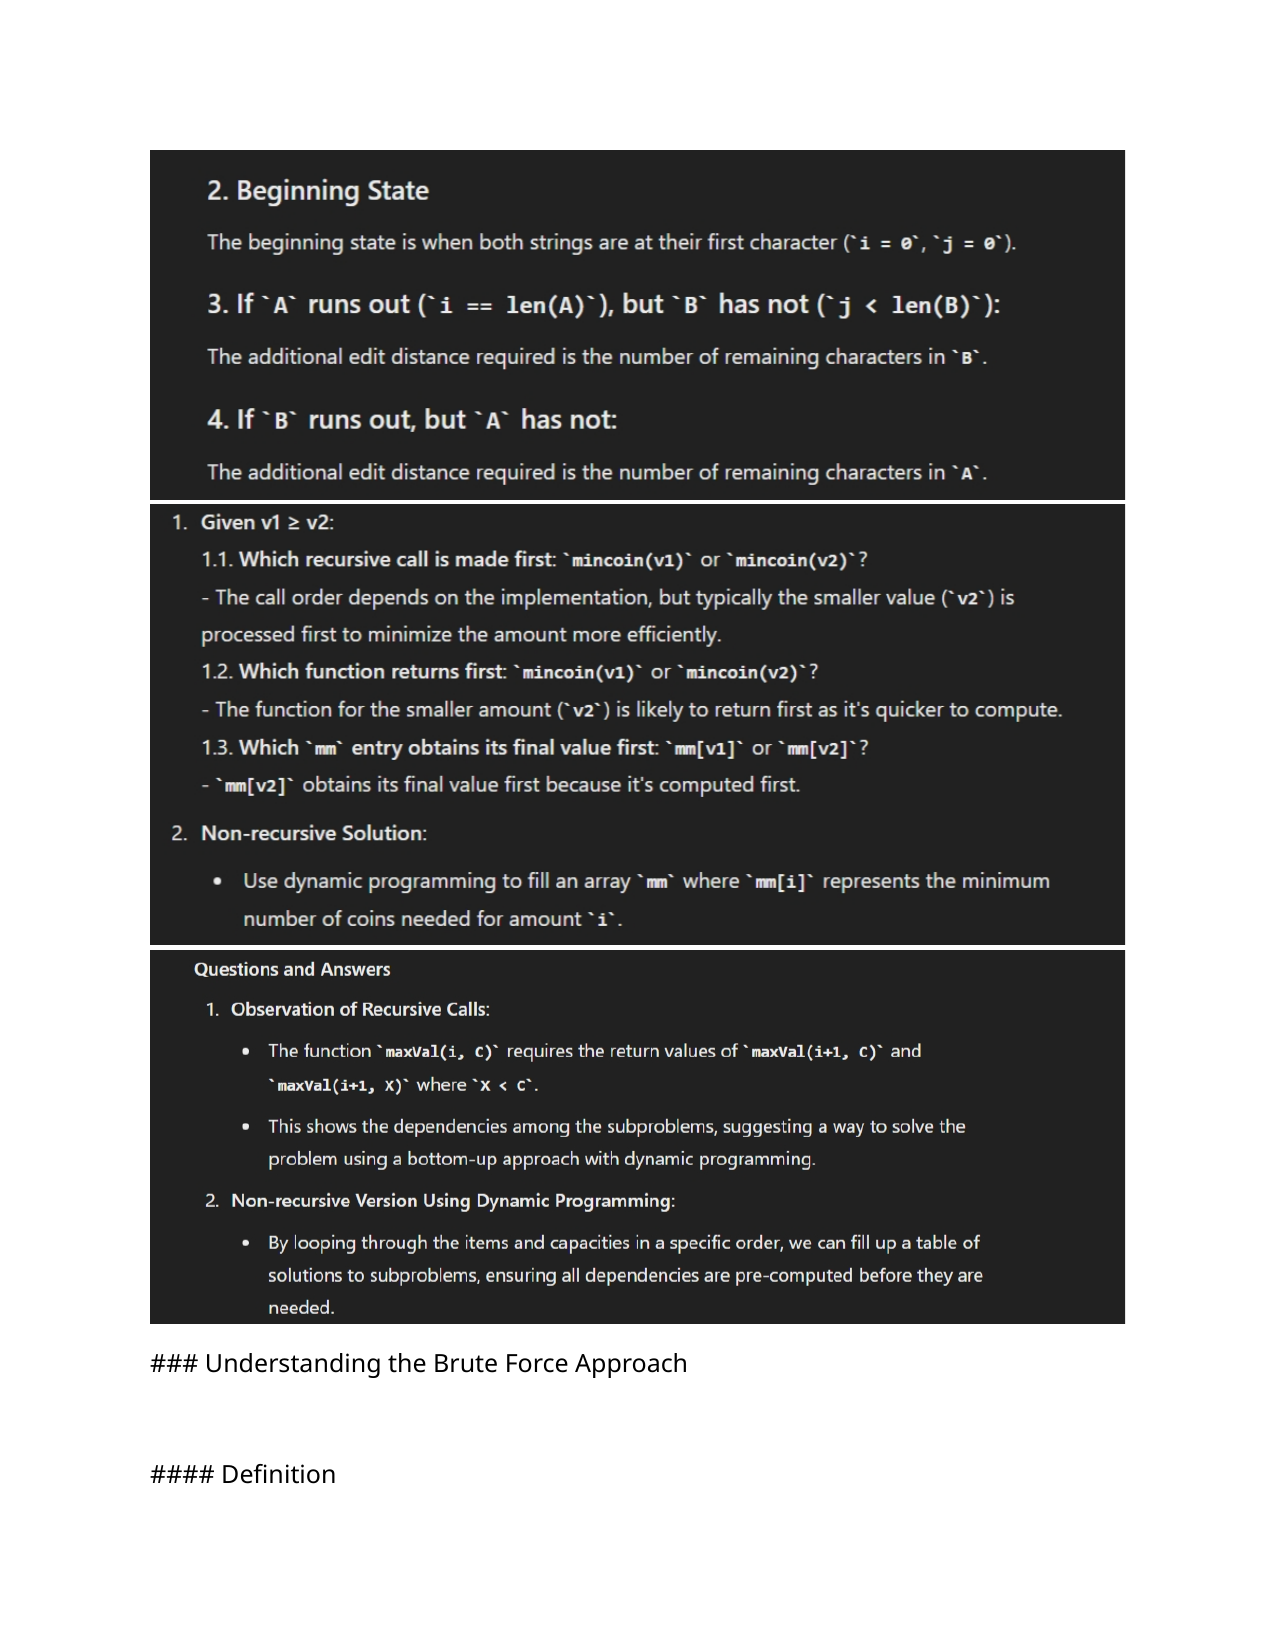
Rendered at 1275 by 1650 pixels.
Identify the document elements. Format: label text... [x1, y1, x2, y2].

text ### Understanding the Brute Force Approach [150, 1345, 1125, 1379]
text #### Definition [150, 1457, 1125, 1491]
picture [150, 950, 1125, 1324]
picture [150, 504, 1125, 945]
picture [150, 150, 1125, 500]
